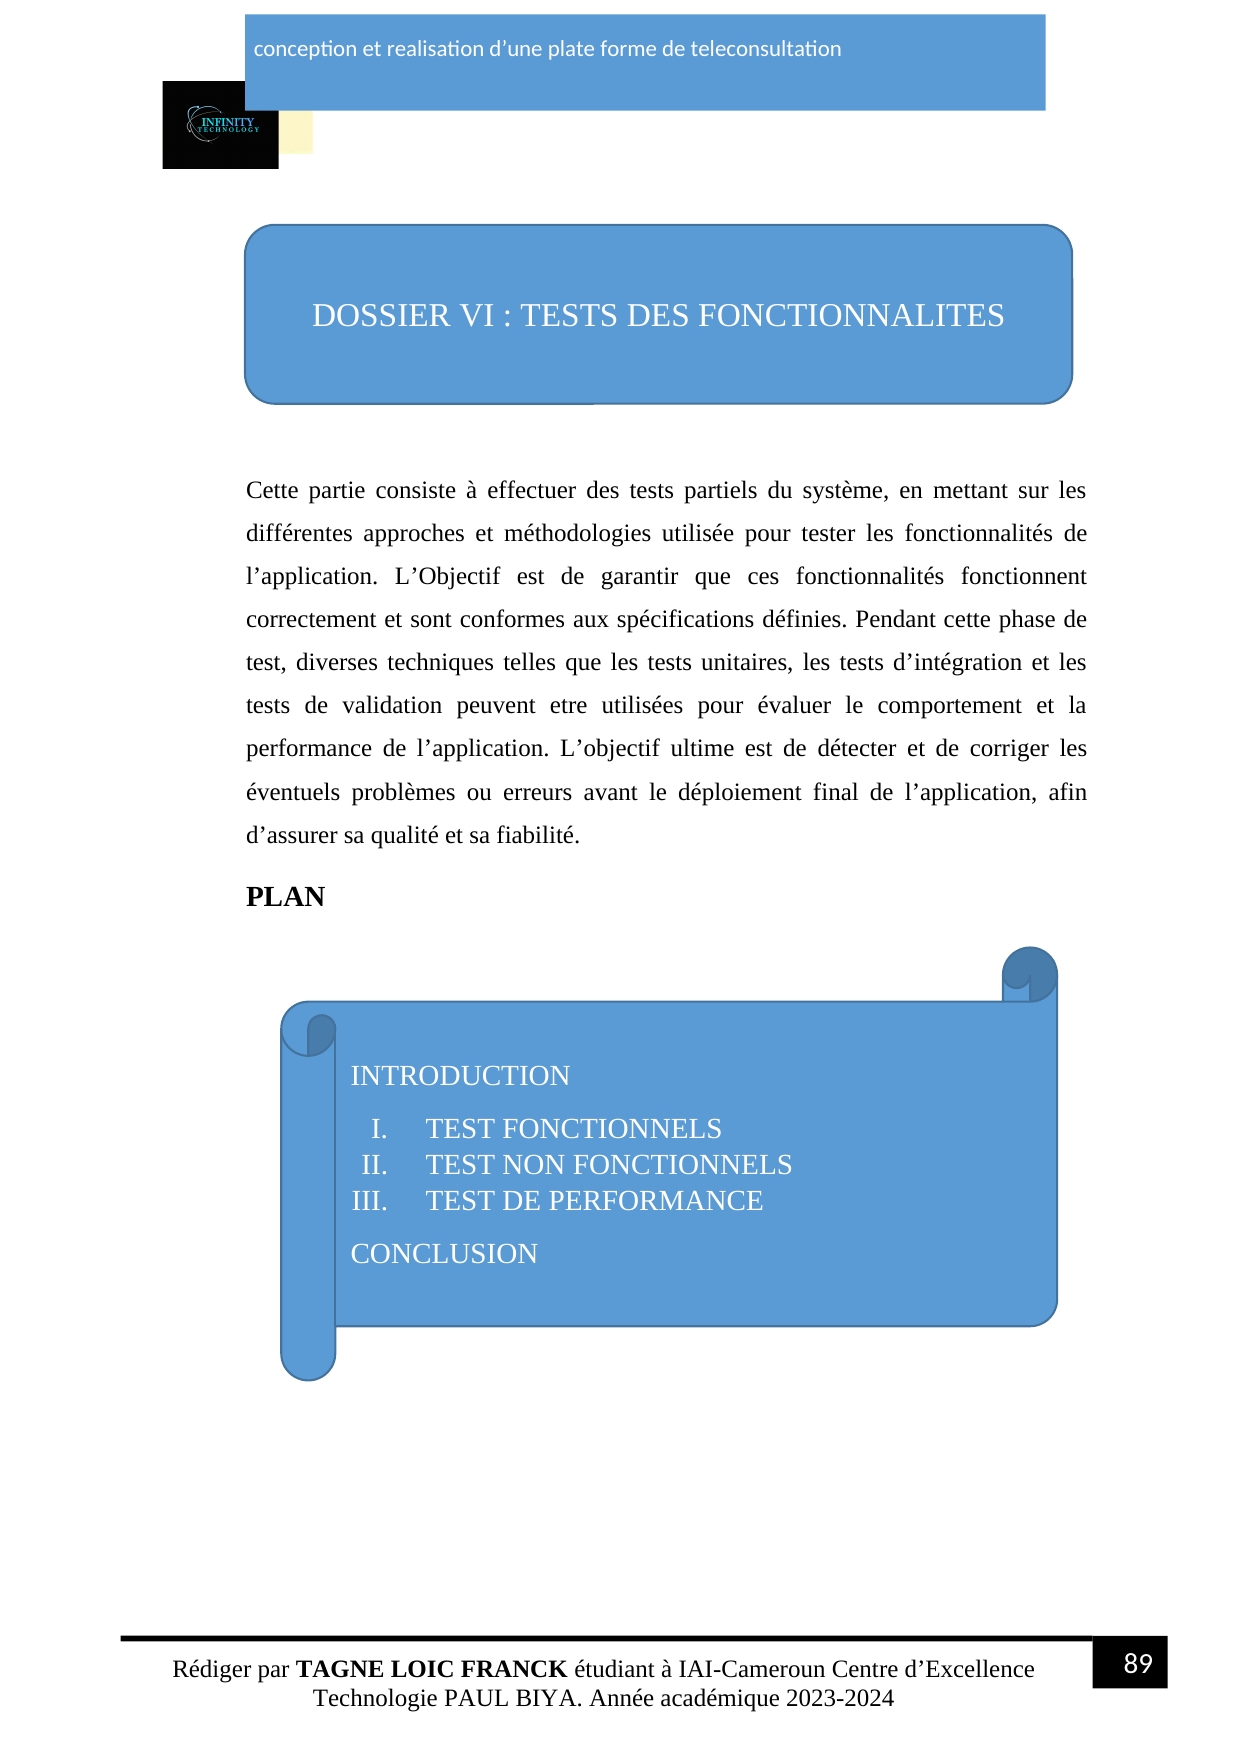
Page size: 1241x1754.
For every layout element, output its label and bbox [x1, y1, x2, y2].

picture [162, 81, 314, 169]
